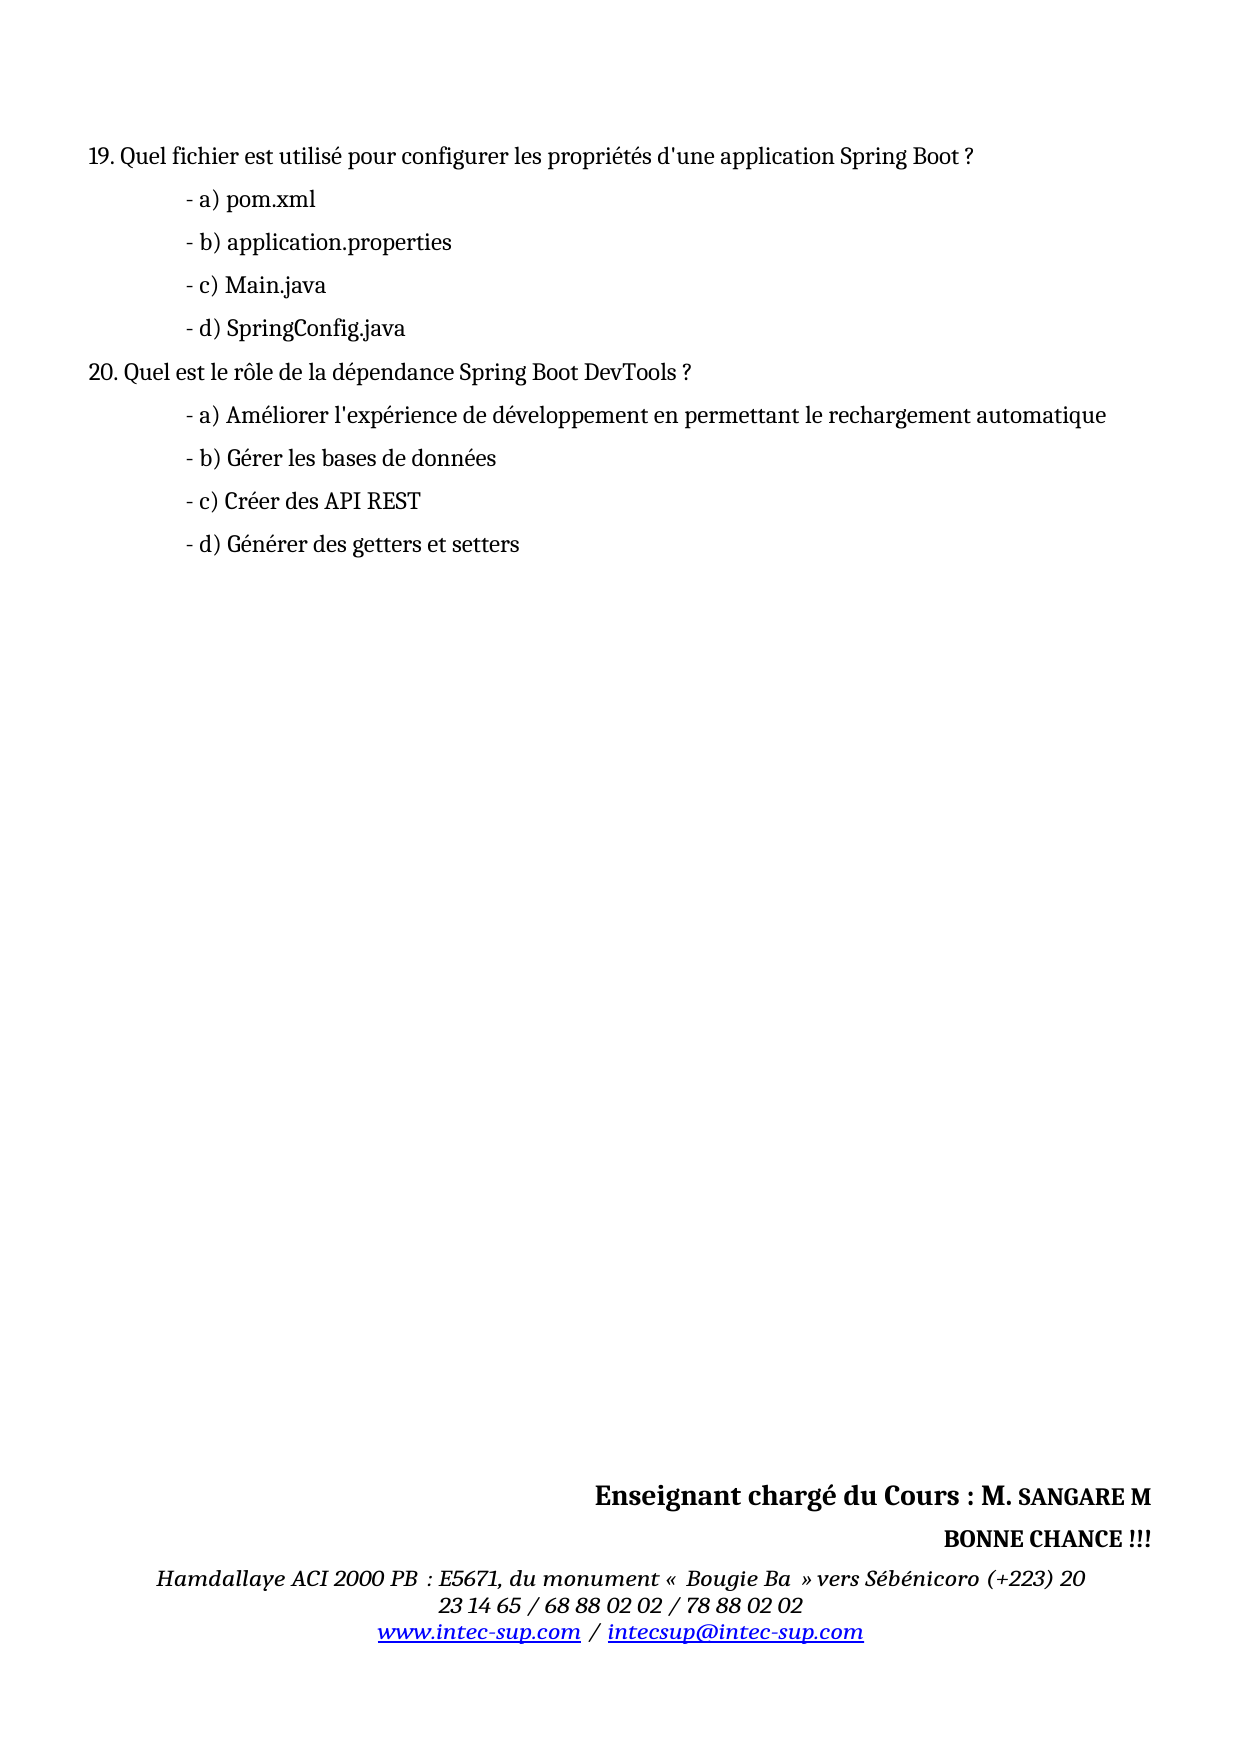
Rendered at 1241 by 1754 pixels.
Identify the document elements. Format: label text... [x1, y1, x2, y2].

text - a) Améliorer l'expérience de développement en permettant le rechargement automatique [163, 401, 1181, 429]
text Enseignant chargé du Cours : M. SANGARE M [88, 1479, 1152, 1512]
text - c) Main.java [163, 271, 1181, 300]
text Hamdallaye ACI 2000 PB : E5671, du monument « Bougie Ba » vers Sébénicoro (+223) 20 23 14 65 / 68 88 02 02 / 78 88 02 02 [152, 1566, 1089, 1619]
text - d) SpringConfig.java [163, 314, 1181, 343]
text 20. Quel est le rôle de la dépendance Spring Boot DevTools ? [88, 357, 1181, 386]
text 19. Quel fichier est utilisé pour configurer les propriétés d'une application Spring Boot ? [88, 142, 1181, 171]
text - d) Générer des getters et setters [163, 530, 1181, 559]
text www.intec-sup.com / intecsup@intec-sup.com [88, 1619, 1153, 1645]
text - b) application.properties [163, 228, 1181, 257]
text - a) pom.xml [163, 185, 1181, 214]
text - b) Gérer les bases de données [163, 444, 1181, 472]
text - c) Créer des API REST [163, 487, 1181, 516]
text BONNE CHANCE !!! [88, 1525, 1152, 1553]
